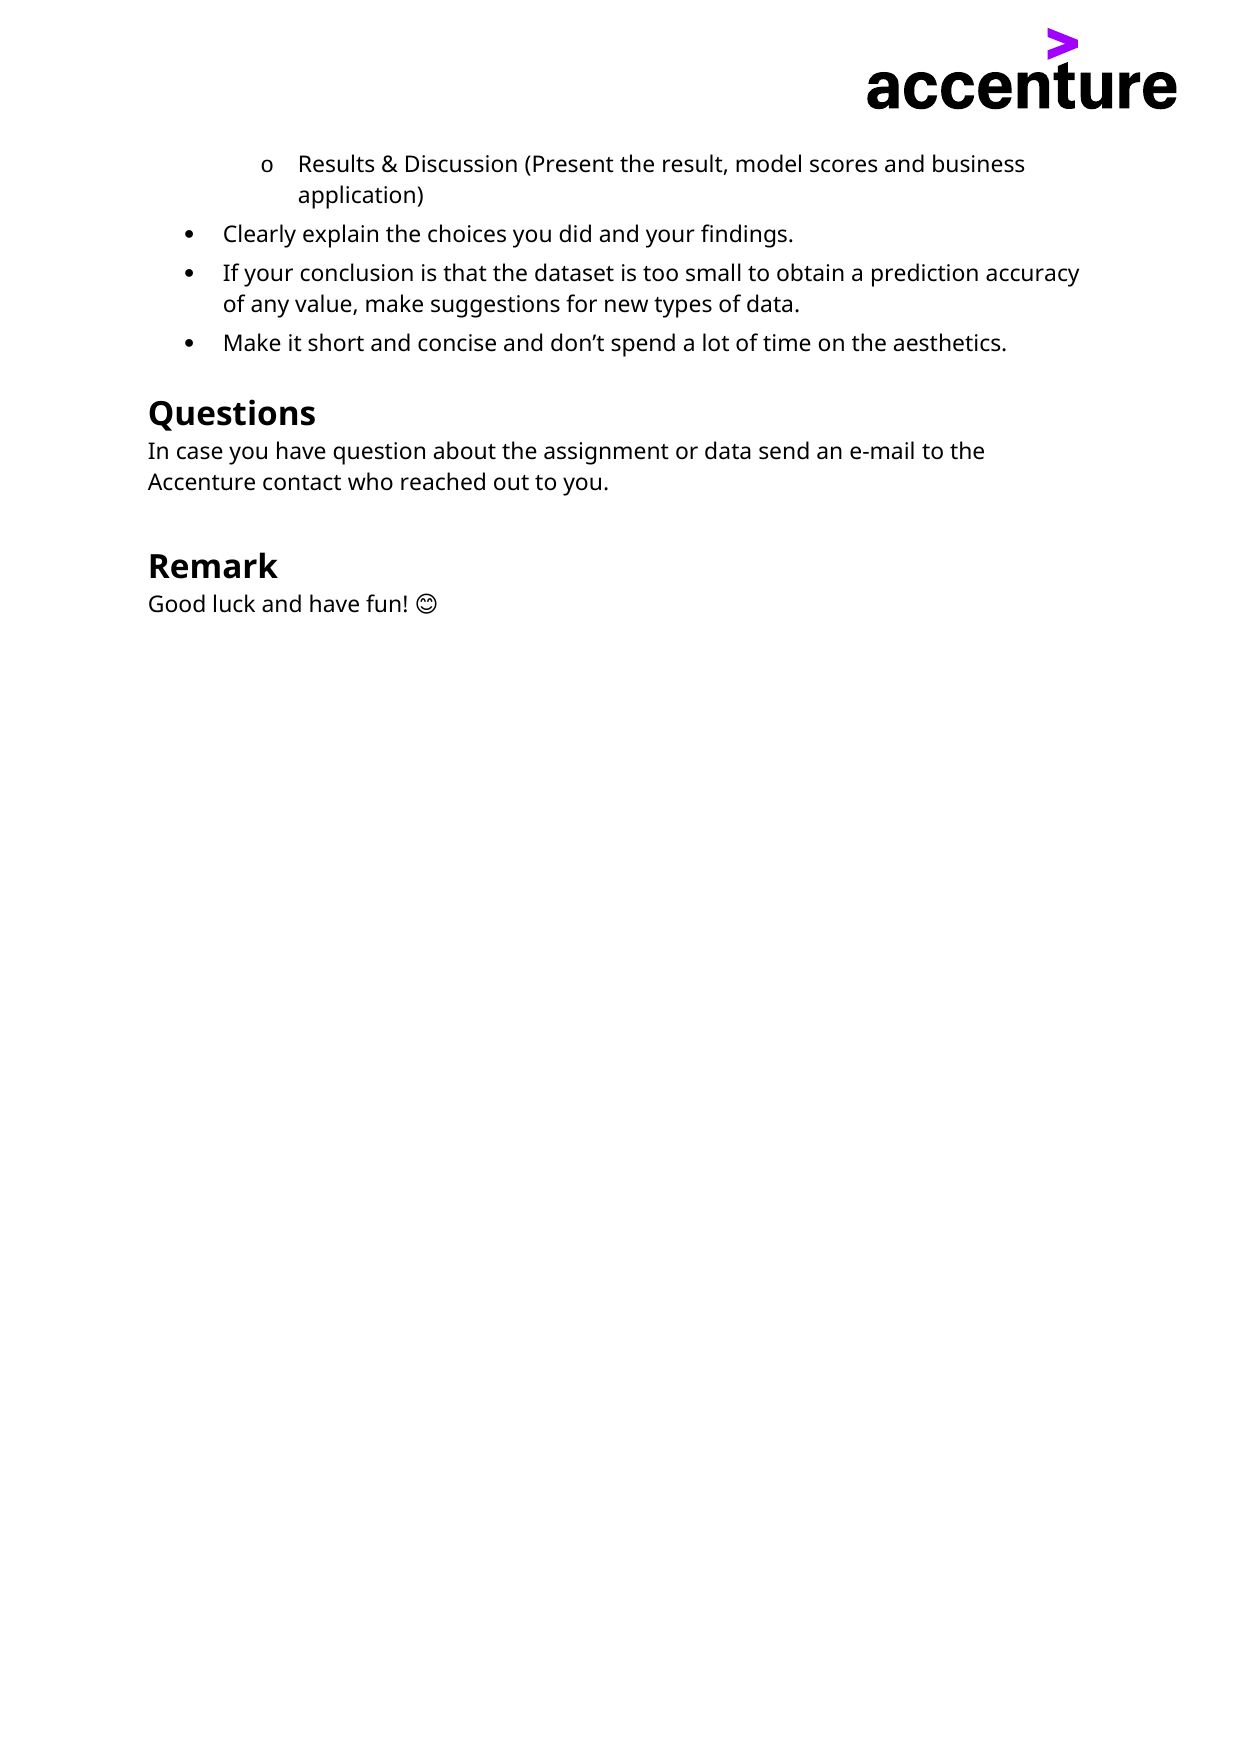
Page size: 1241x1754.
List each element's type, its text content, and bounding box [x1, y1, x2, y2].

text Questions [148, 389, 1093, 435]
text Remark [148, 543, 1093, 588]
text In case you have question about the assignment or data send an e-mail to the Accenture contact who reached out to you. [148, 435, 1093, 497]
list Make it short and concise and don’t spend a lot of time on the aesthetics. [185, 327, 1093, 358]
text Good luck and have fun! 😊 [148, 588, 1093, 619]
list If your conclusion is that the dataset is too small to obtain a prediction accuracy of any value, make suggestions for new types of data. [185, 257, 1093, 319]
list Results & Discussion (Present the result, model scores and business application) [260, 148, 1093, 210]
list Clearly explain the choices you did and your findings. [185, 218, 1093, 249]
